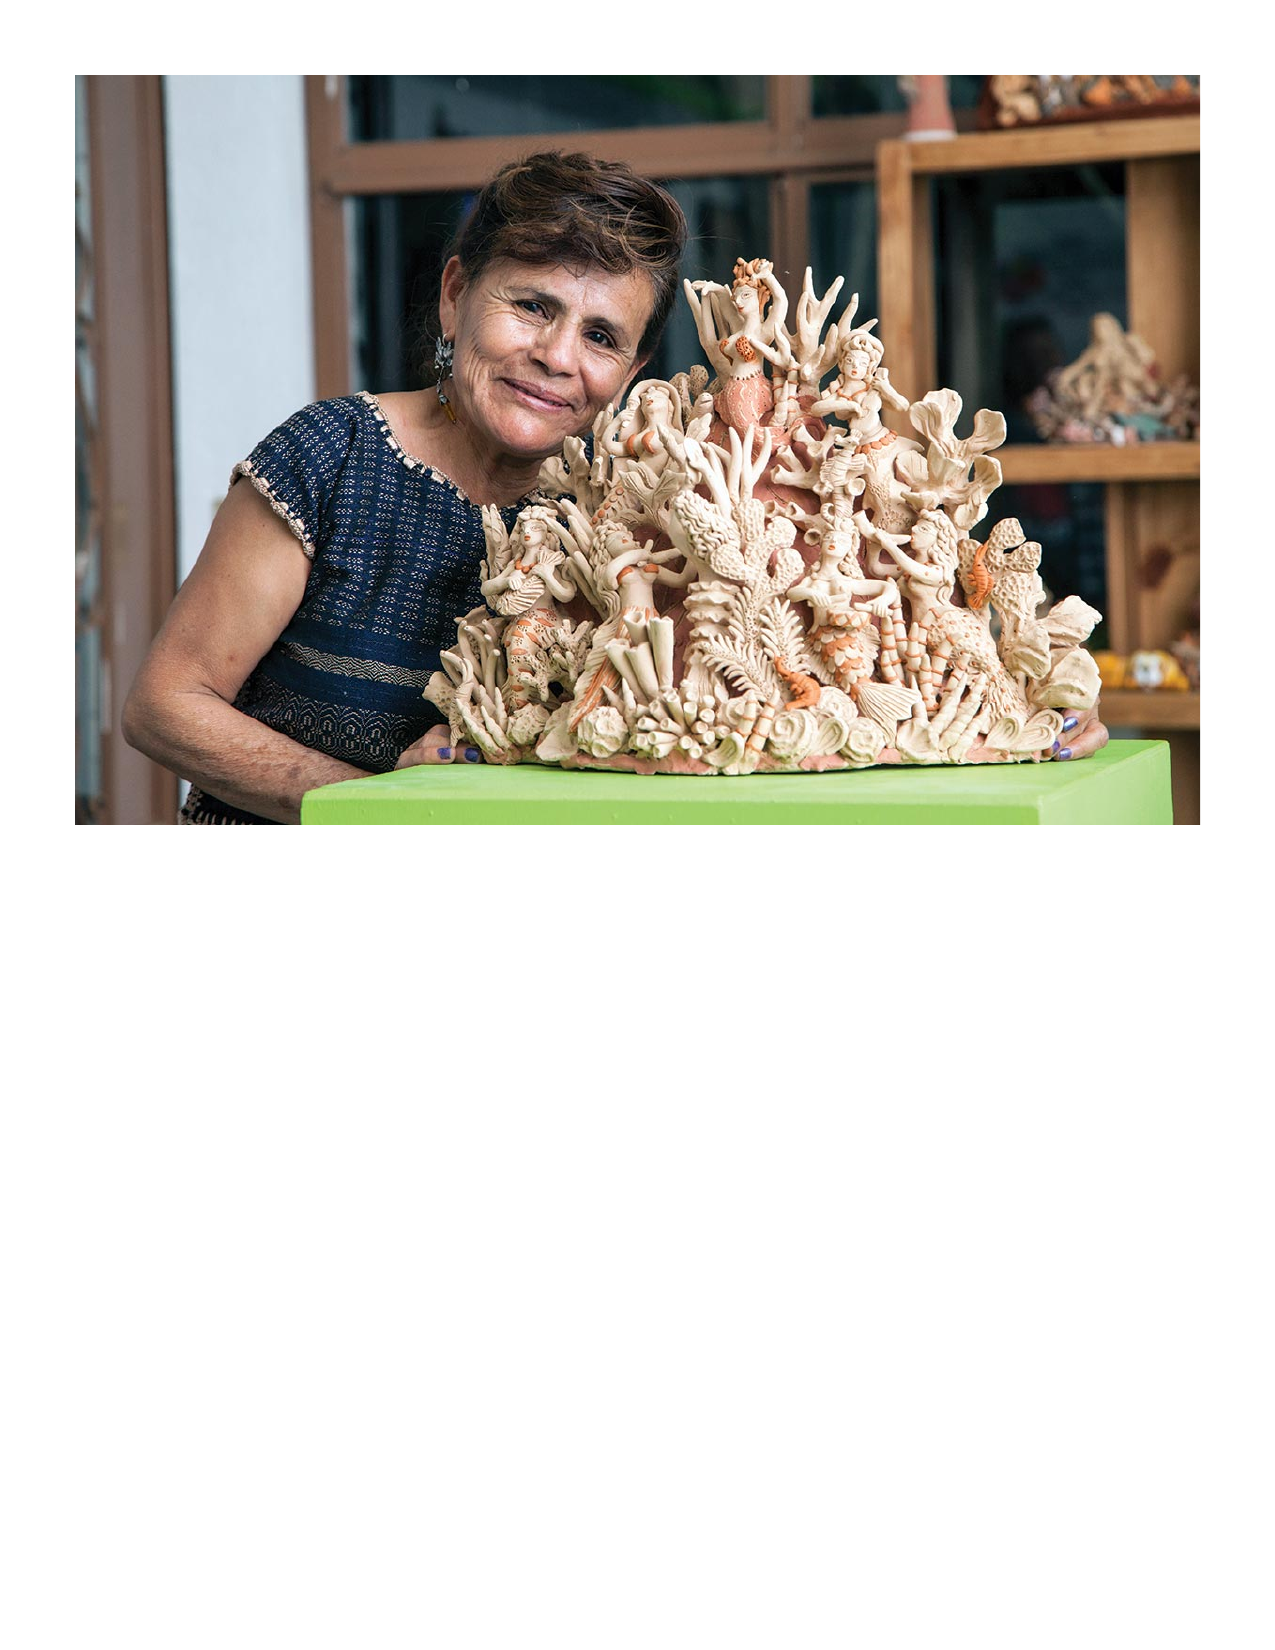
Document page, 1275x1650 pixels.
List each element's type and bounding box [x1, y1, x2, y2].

picture [75, 75, 1200, 825]
